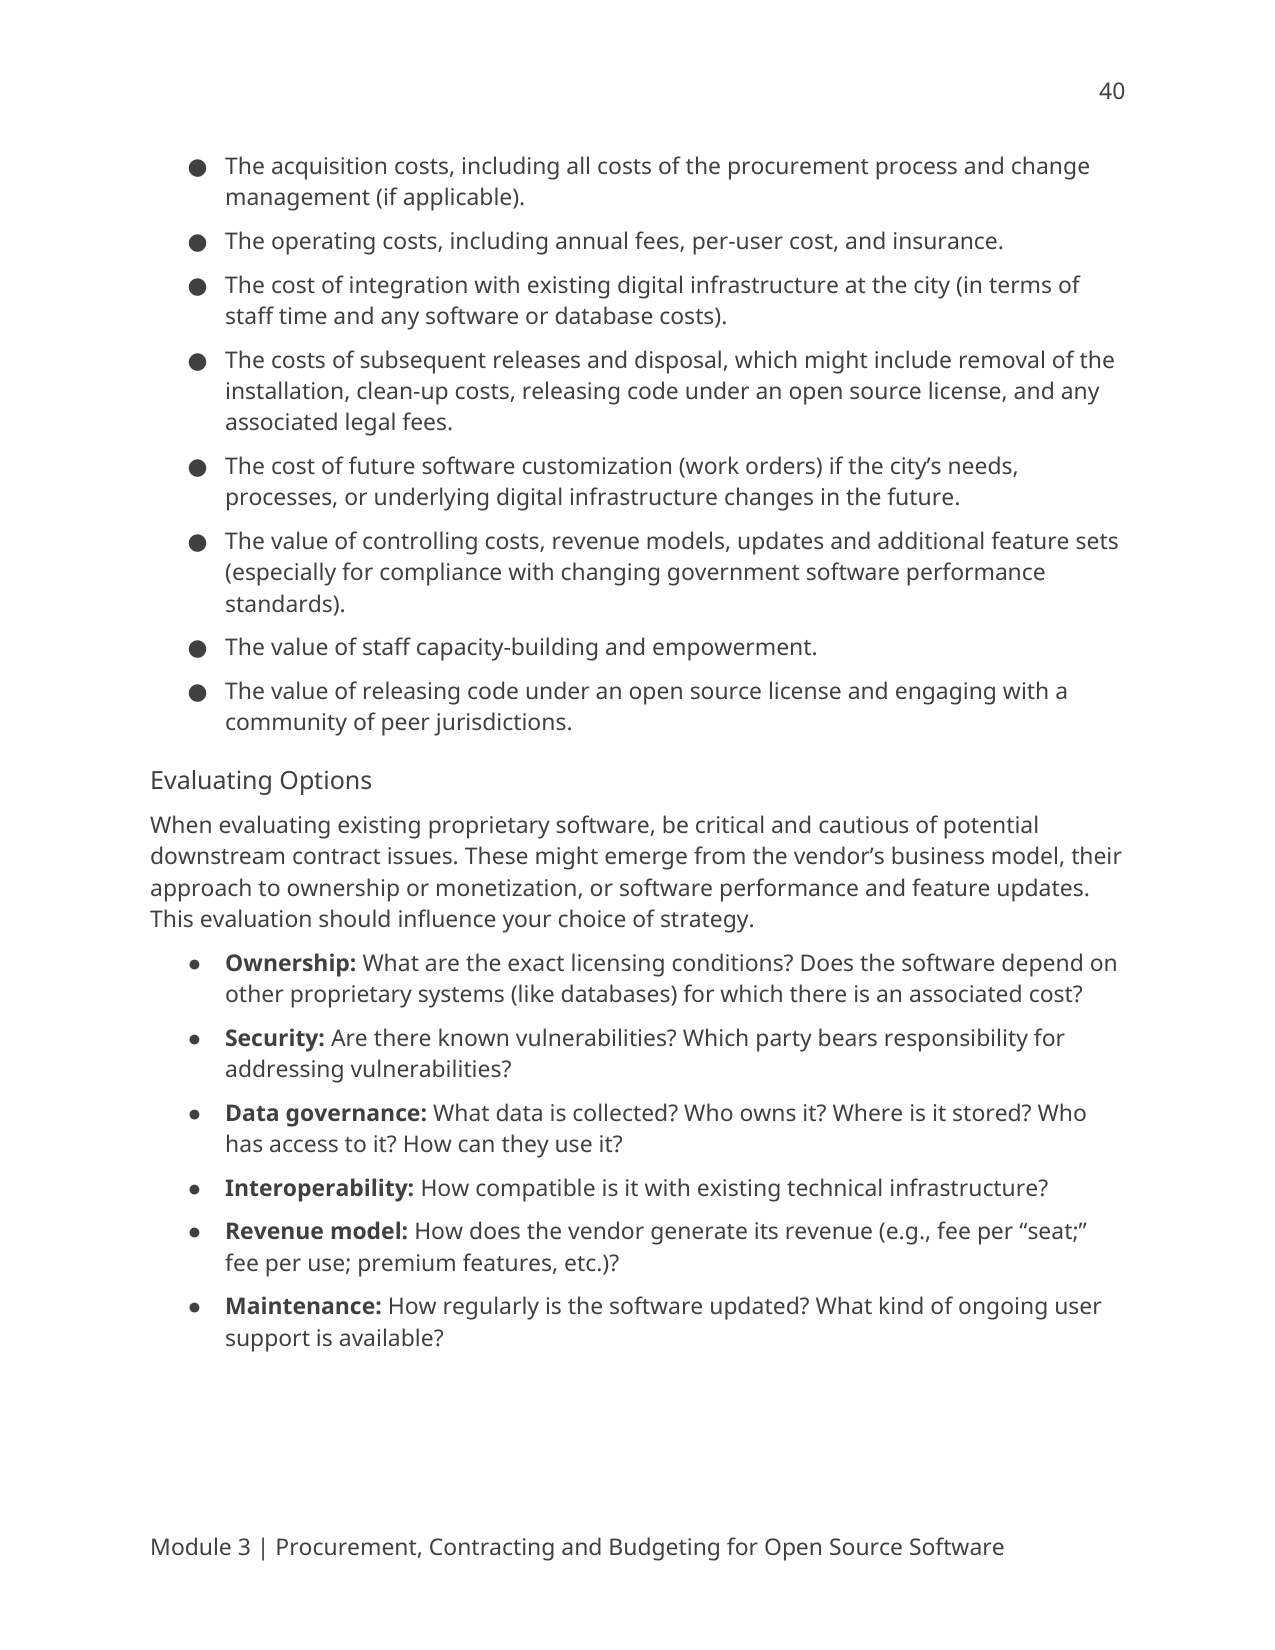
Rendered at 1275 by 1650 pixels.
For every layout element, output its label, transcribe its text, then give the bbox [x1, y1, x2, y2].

text When evaluating existing proprietary software, be critical and cautious of potential downstream contract issues. These might emerge from the vendor’s business model, their approach to ownership or monetization, or software performance and feature updates. This evaluation should influence your choice of strategy. [150, 809, 1125, 934]
list The costs of subsequent releases and disposal, which might include removal of the installation, clean-up costs, releasing code under an open source license, and any associated legal fees. [187, 344, 1125, 437]
subtitle Evaluating Options [150, 762, 1125, 797]
list The value of controlling costs, revenue models, updates and additional feature sets (especially for compliance with changing government software performance standards). [187, 525, 1125, 619]
list Interoperability: How compatible is it with existing technical infrastructure? [187, 1172, 1125, 1203]
list Data governance: What data is collected? Who owns it? Where is it stored? Who has access to it? How can they use it? [187, 1097, 1125, 1159]
list The value of releasing code under an open source license and engaging with a community of peer jurisdictions. [187, 675, 1125, 737]
list Ownership: What are the exact licensing conditions? Does the software depend on other proprietary systems (like databases) for which there is an associated cost? [187, 947, 1125, 1009]
list The acquisition costs, including all costs of the procurement process and change management (if applicable). [187, 150, 1125, 212]
list The operating costs, including annual fees, per-user cost, and insurance. [187, 225, 1125, 256]
list The cost of integration with existing digital infrastructure at the city (in terms of staff time and any software or database costs). [187, 269, 1125, 331]
list The value of staff capacity-building and empowerment. [187, 631, 1125, 662]
list Revenue model: How does the vendor generate its revenue (e.g., fee per “seat;” fee per use; premium features, etc.)? [187, 1215, 1125, 1278]
list Maintenance: How regularly is the software updated? What kind of ongoing user support is available? [187, 1290, 1125, 1353]
list The cost of future software customization (work orders) if the city’s needs, processes, or underlying digital infrastructure changes in the future. [187, 450, 1125, 512]
list Security: Are there known vulnerabilities? Which party bears responsibility for addressing vulnerabilities? [187, 1022, 1125, 1084]
